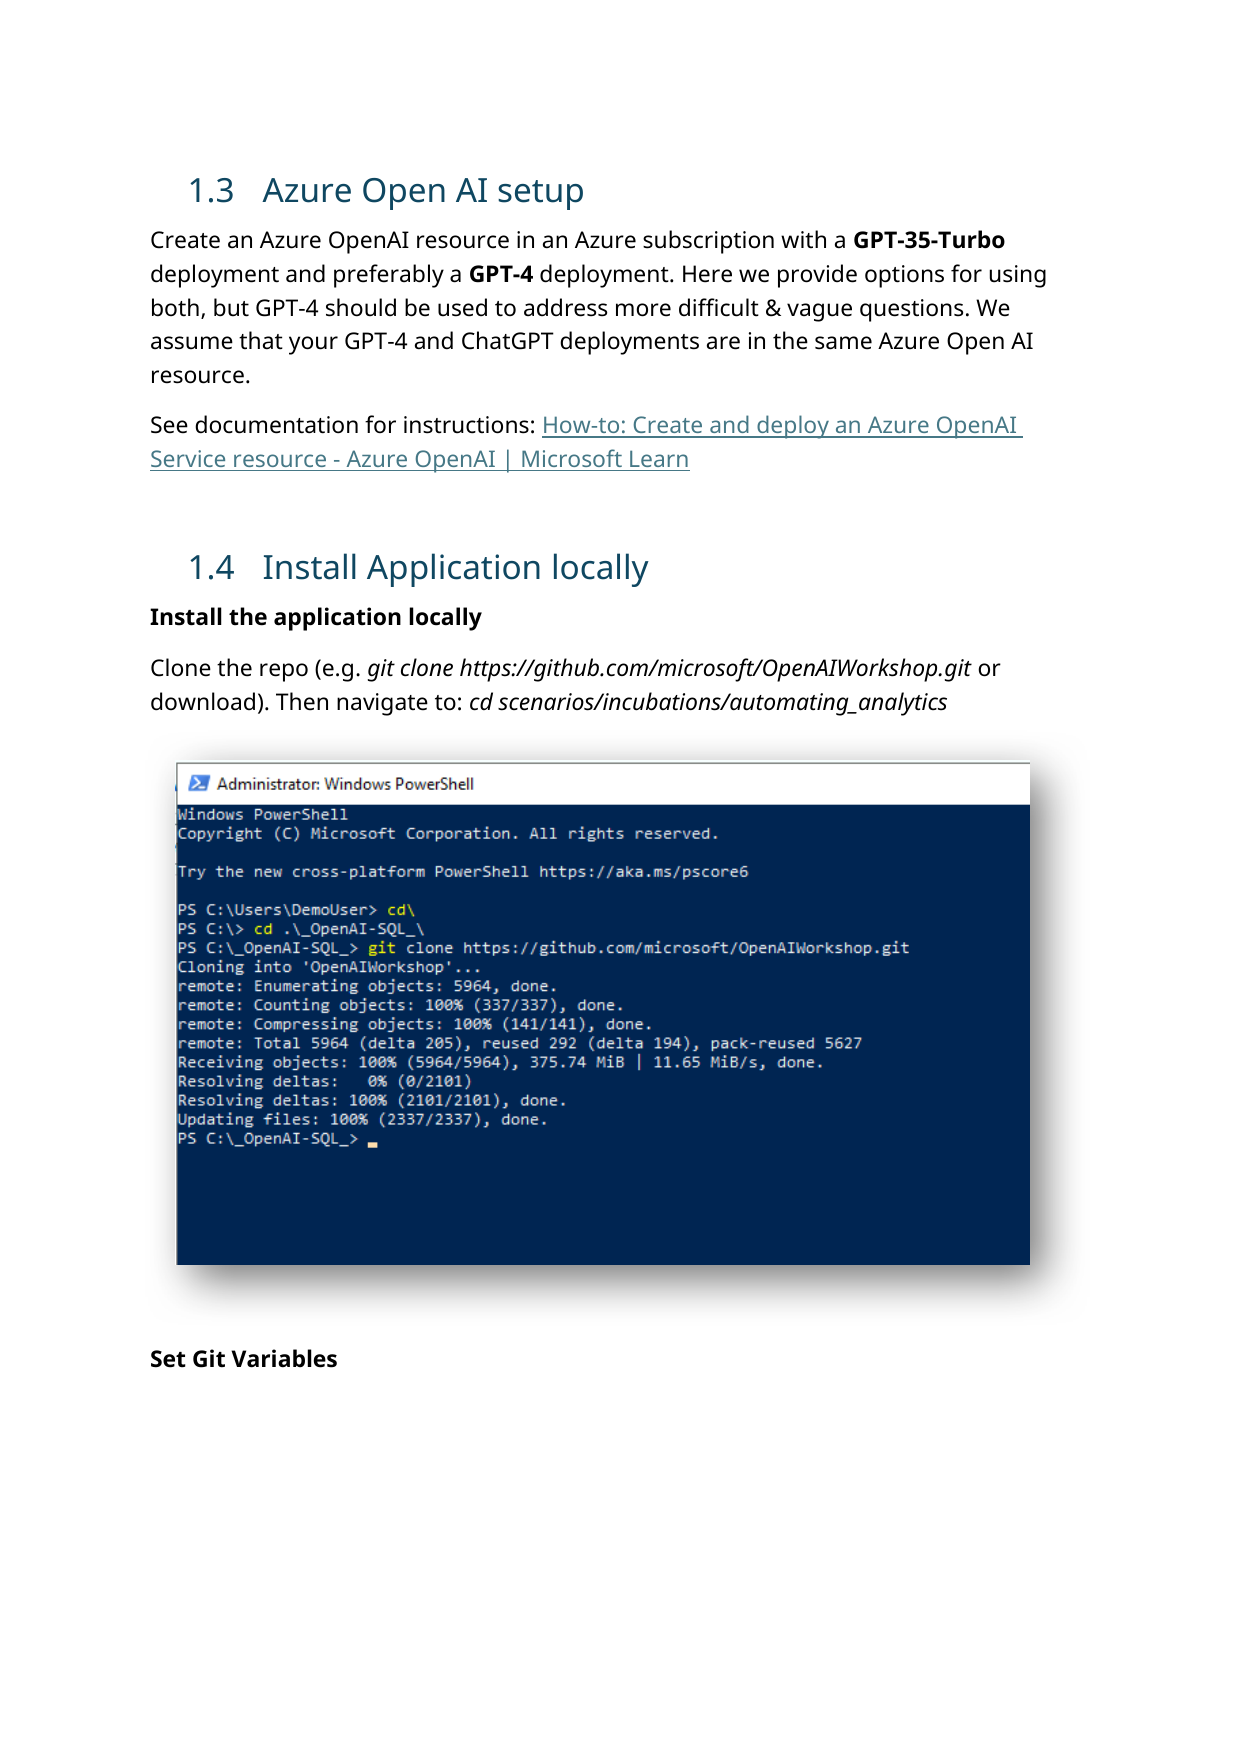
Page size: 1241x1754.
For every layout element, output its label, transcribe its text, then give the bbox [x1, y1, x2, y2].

text See documentation for instructions: How-to: Create and deploy an Azure OpenAI Service resource - Azure OpenAI | Microsoft Learn [150, 409, 1090, 474]
text Clone the repo (e.g. git clone https://github.com/microsoft/OpenAIWorkshop.git or download). Then navigate to: cd scenarios/incubations/automating_analytics [150, 652, 1090, 717]
text Install the application locally [150, 601, 1090, 632]
subtitle Azure Open AI setup [187, 167, 1090, 212]
text Set Git Variables [150, 1343, 1090, 1374]
text Create an Azure OpenAI resource in an Azure subscription with a GPT-35-Turbo deployment and preferably a GPT-4 deployment. Here we provide options for using both, but GPT-4 should be used to address more difficult & vague questions. We assume that your GPT-4 and ChatGPT deployments are in the same Azure Open AI resource. [150, 224, 1090, 390]
subtitle Install Application locally [187, 544, 1090, 589]
picture [175, 760, 1030, 1265]
